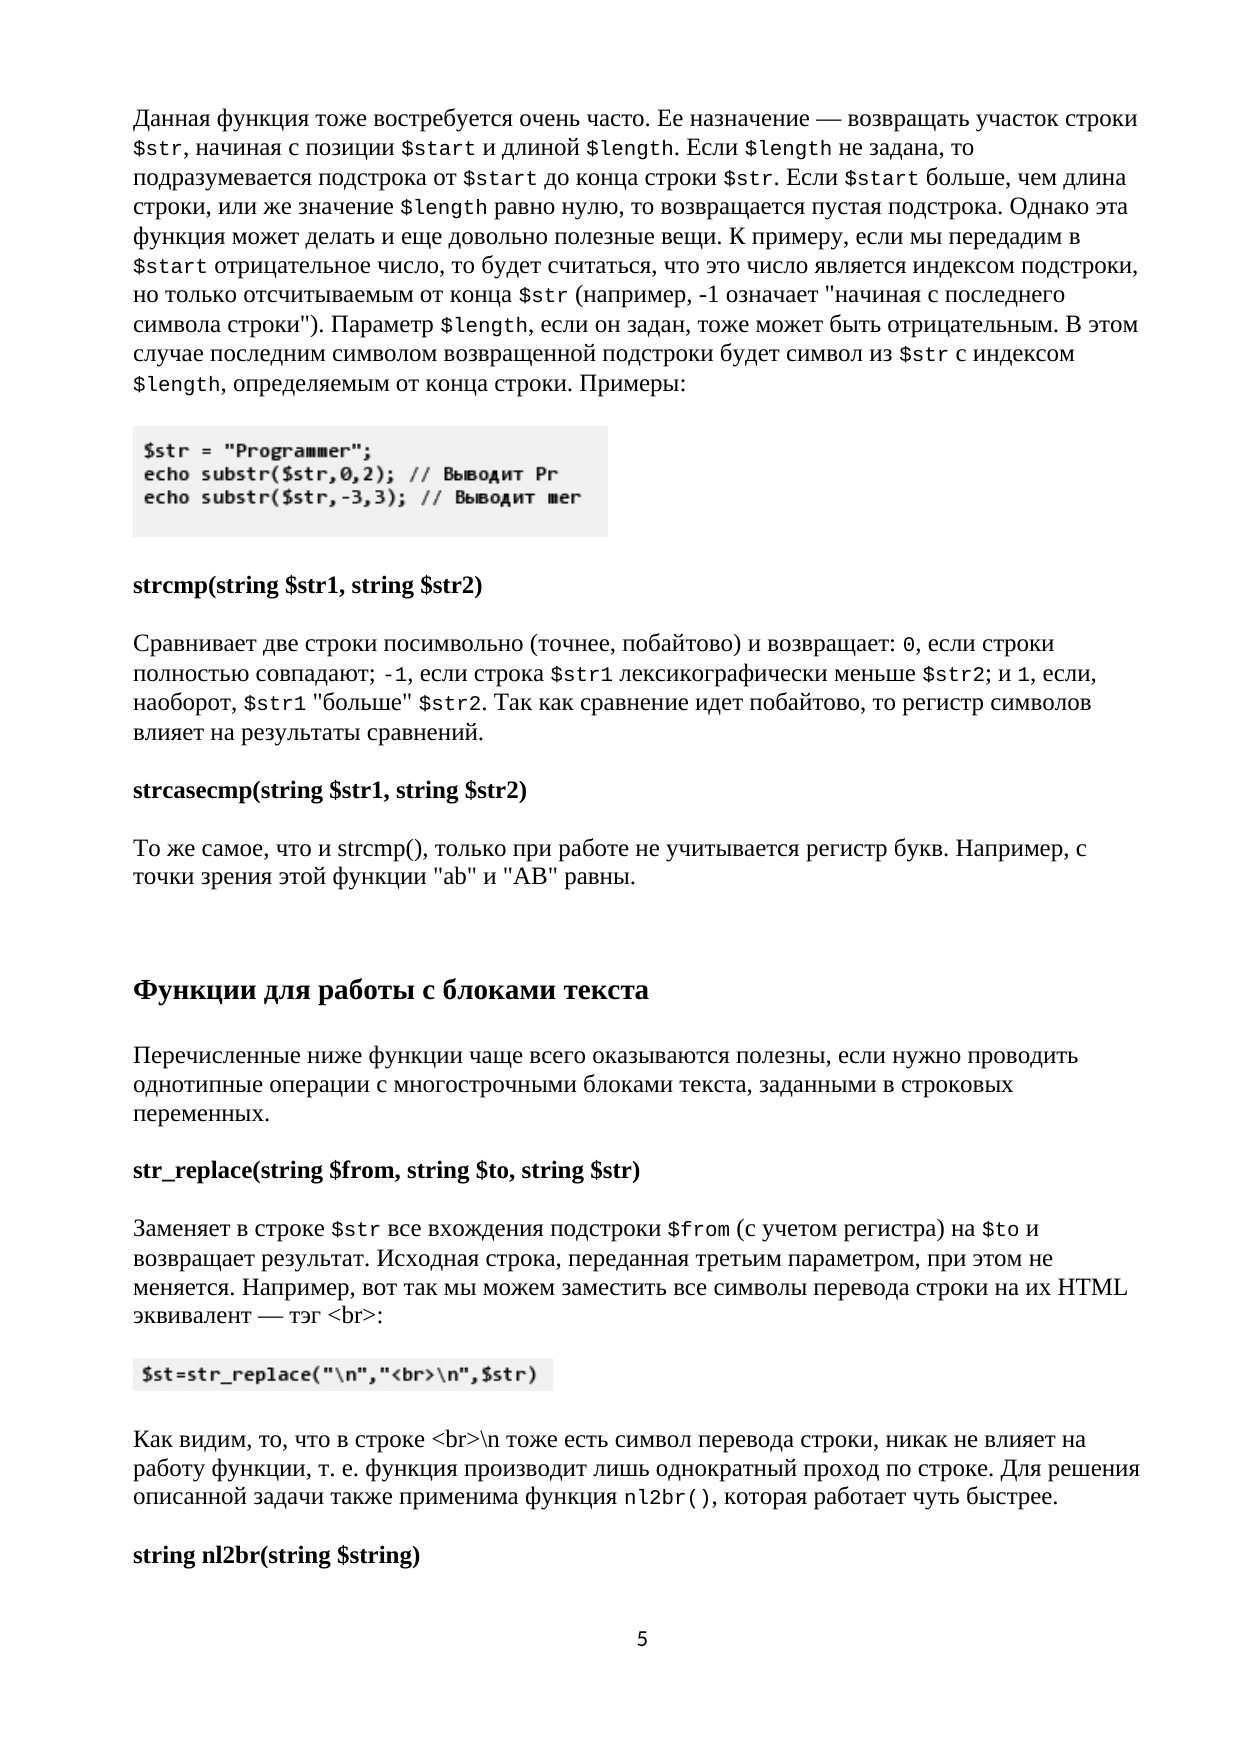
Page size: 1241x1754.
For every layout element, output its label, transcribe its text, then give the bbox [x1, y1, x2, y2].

text strcmp(string $str1, string $str2) [133, 570, 1152, 599]
picture [132, 426, 608, 537]
text То же самое, что и strcmp(), только при работе не учитывается регистр букв. Например, с точки зрения этой функции "ab" и "AB" равны. [133, 833, 1152, 890]
text Как видим, то, что в строке <br>\n тоже есть символ перевода строки, никак не влияет на работу функции, т. е. функция производит лишь однократный проход по строке. Для решения описанной задачи также применима функция nl2br(), которая работает чуть быстрее. [133, 1424, 1152, 1511]
text strcasecmp(string $str1, string $str2) [133, 775, 1152, 803]
text string nl2br(string $string) [133, 1540, 1152, 1569]
subtitle Функции для работы с блоками текста [133, 972, 1152, 1006]
text Данная функция тоже востребуется очень часто. Ее назначение — возвращать участок строки $str, начиная с позиции $start и длиной $length. Если $length не задана, то подразумевается подстрока от $start до конца строки $str. Если $start больше, чем длина строки, или же значение $length равно нулю, то возвращается пустая подстрока. Однако эта функция может делать и еще довольно полезные вещи. К примеру, если мы передадим в $start отрицательное число, то будет считаться, что это число является индексом подстроки, но только отсчитываемым от конца $str (например, -1 означает "начиная с последнего символа строки"). Параметр $length, если он задан, тоже может быть отрицательным. В этом случае последним символом возвращенной подстроки будет символ из $str с индексом $length, определяемым от конца строки. Примеры: [133, 103, 1152, 398]
text Перечисленные ниже функции чаще всего оказываются полезны, если нужно проводить однотипные операции с многострочными блоками текста, заданными в строковых переменных. [133, 1040, 1152, 1126]
text str_replace(string $from, string $to, string $str) [133, 1156, 1152, 1184]
text Сравнивает две строки посимвольно (точнее, побайтово) и возвращает: 0, если строки полностью совпадают; -1, если строка $str1 лексикографически меньше $str2; и 1, если, наоборот, $str1 "больше" $str2. Так как сравнение идет побайтово, то регистр символов влияет на результаты сравнений. [133, 628, 1152, 746]
text Заменяет в строке $str все вхождения подстроки $from (с учетом регистра) на $to и возвращает результат. Исходная строка, переданная третьим параметром, при этом не меняется. Например, вот так мы можем заместить все символы перевода строки на их HTML эквивалент — тэг <br>: [133, 1213, 1152, 1329]
picture [132, 1358, 554, 1391]
